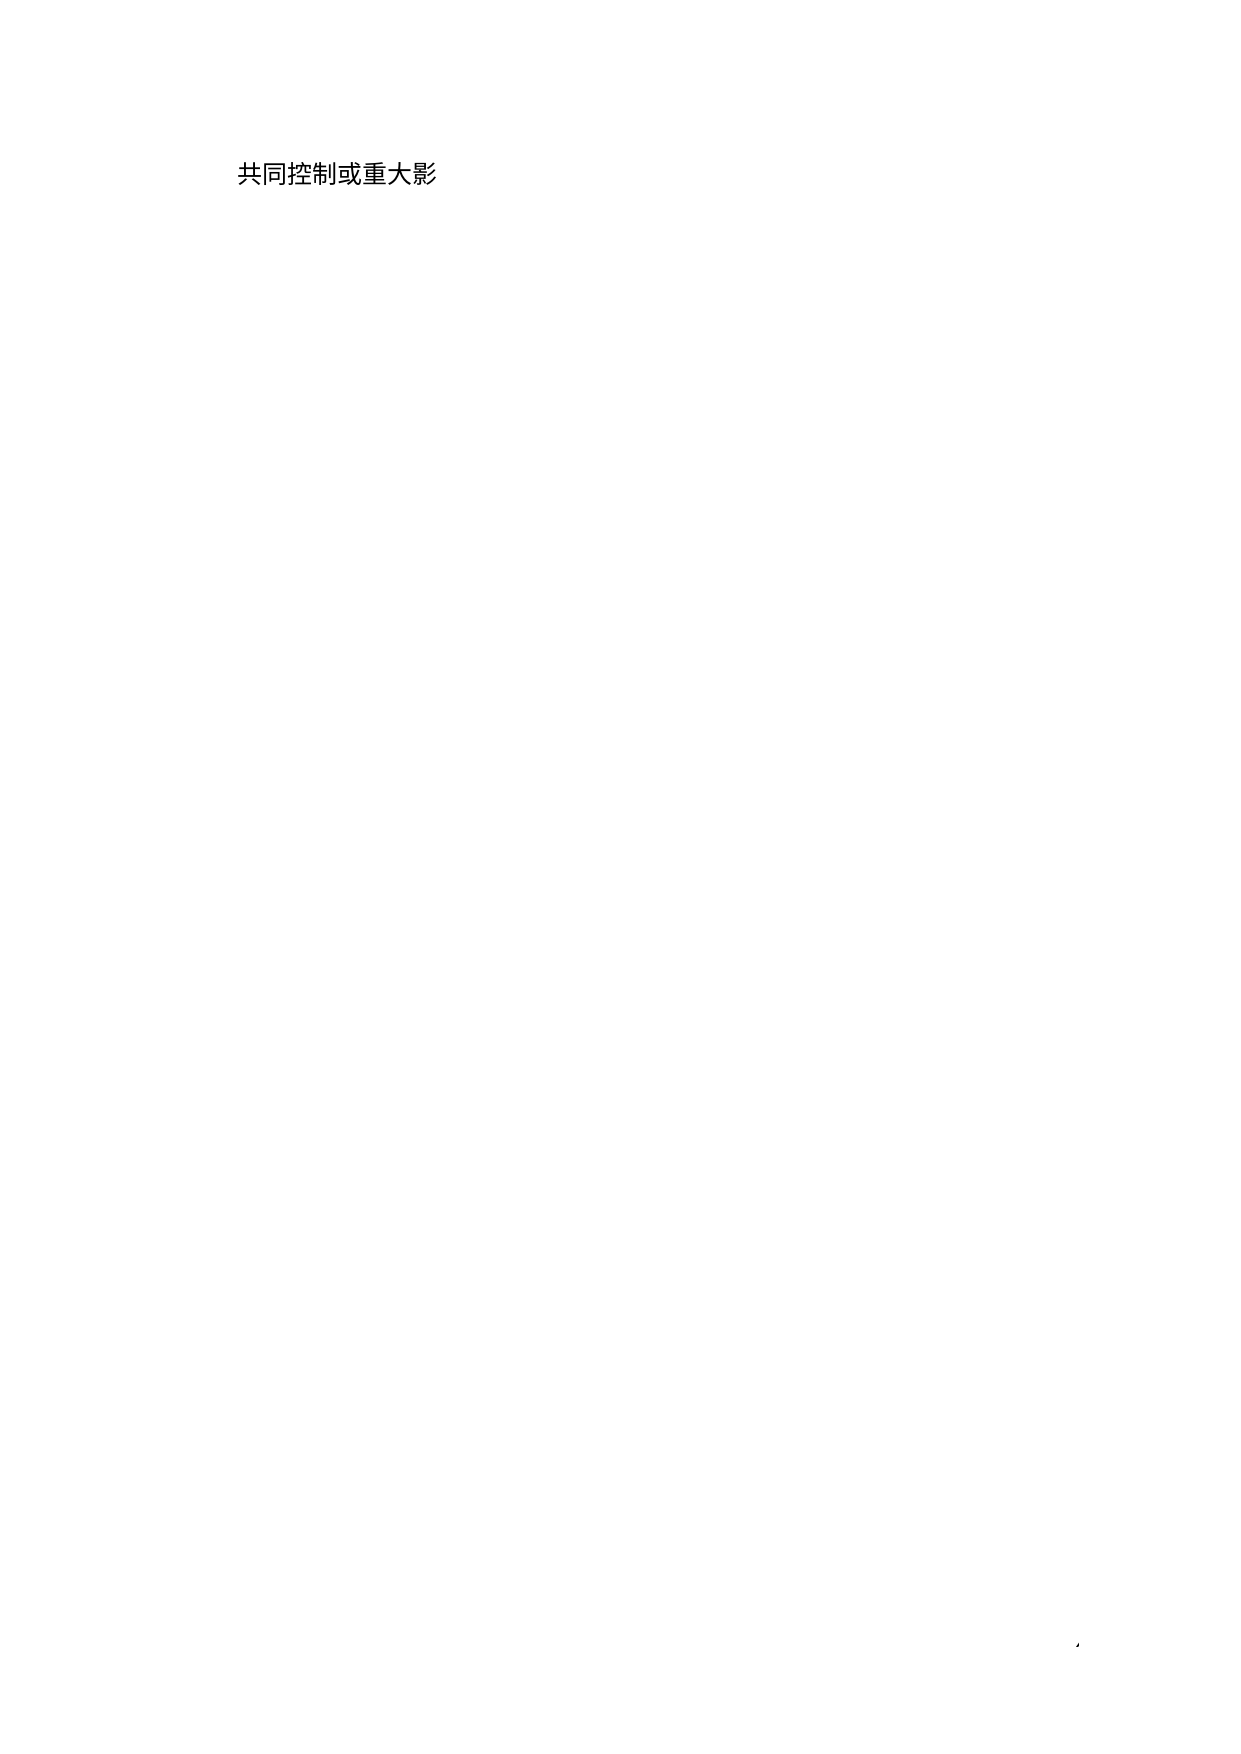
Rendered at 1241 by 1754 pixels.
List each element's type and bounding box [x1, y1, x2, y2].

text [237, 156, 1064, 190]
